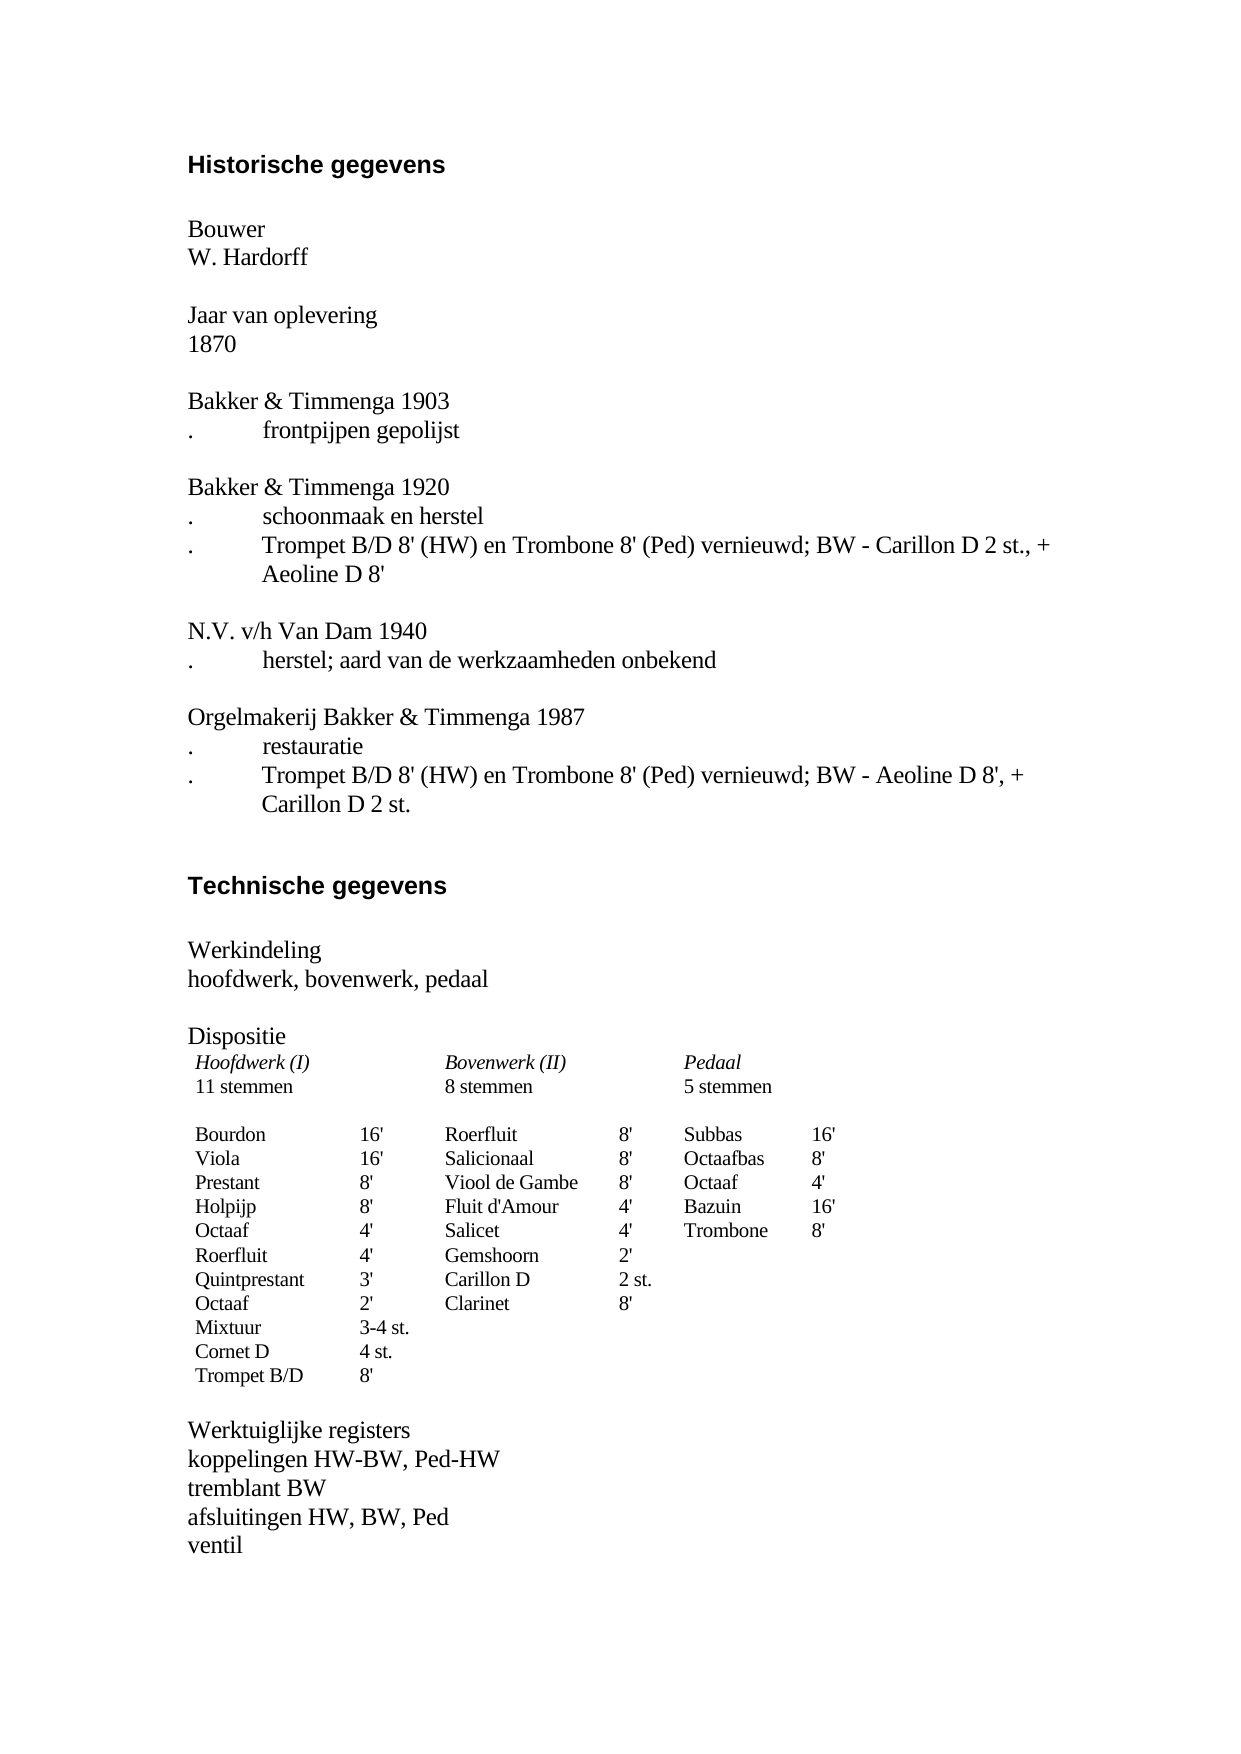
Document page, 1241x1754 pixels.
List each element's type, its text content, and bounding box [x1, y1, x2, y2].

table_header Pedaal 5 stemmen Subbas Octaafbas Octaaf Bazuin Trombone [676, 1050, 804, 1387]
text Bakker & Timmenga 1903 [187, 386, 1053, 415]
table_header 16' 16' 8' 8' 4' 4' 3' 2' 3-4 st. 4 st. 8' [352, 1050, 437, 1387]
text . schoonmaak en herstel [187, 501, 1053, 530]
text Bouwer [187, 214, 1053, 242]
list Trompet B/D 8' (HW) en Trombone 8' (Ped) vernieuwd; BW - Carillon D 2 st., + Aeoline D 8' [187, 530, 1053, 587]
text Bakker & Timmenga 1920 [187, 472, 1053, 501]
subtitle Technische gegevens [187, 871, 1053, 900]
text ventil [187, 1531, 1053, 1559]
table_header Bovenwerk (II) 8 stemmen Roerfluit Salicionaal Viool de Gambe Fluit d'Amour Salicet Gemshoorn Carillon D Clarinet [437, 1050, 611, 1387]
text Werkindeling [187, 935, 1053, 964]
text koppelingen HW-BW, Ped-HW [187, 1444, 1053, 1473]
text Dispositie [187, 1021, 1053, 1050]
text Werktuiglijke registers [187, 1416, 1053, 1444]
text W. Hardorff [187, 242, 1053, 271]
text tremblant BW [187, 1473, 1053, 1502]
text Orgelmakerij Bakker & Timmenga 1987 [187, 702, 1053, 731]
text N.V. v/h Van Dam 1940 [187, 616, 1053, 645]
text . frontpijpen gepolijst [187, 415, 1053, 444]
list Trompet B/D 8' (HW) en Trombone 8' (Ped) vernieuwd; BW - Aeoline D 8', + Carillon D 2 st. [187, 760, 1053, 817]
table_header 8' 8' 8' 4' 4' 2' 2 st. 8' [611, 1050, 676, 1387]
text . herstel; aard van de werkzaamheden onbekend [187, 645, 1053, 674]
text 1870 [187, 329, 1053, 357]
text hoofdwerk, bovenwerk, pedaal [187, 964, 1053, 992]
text afsluitingen HW, BW, Ped [187, 1502, 1053, 1531]
text Jaar van oplevering [187, 300, 1053, 329]
text . restauratie [187, 731, 1053, 760]
table_header Hoofdwerk (I) 11 stemmen Bourdon Viola Prestant Holpijp Octaaf Roerfluit Quintprestant Octaaf Mixtuur Cornet D Trompet B/D [188, 1050, 352, 1387]
subtitle Historische gegevens [187, 150, 1053, 179]
table_header 16' 8' 4' 16' 8' [804, 1050, 853, 1387]
